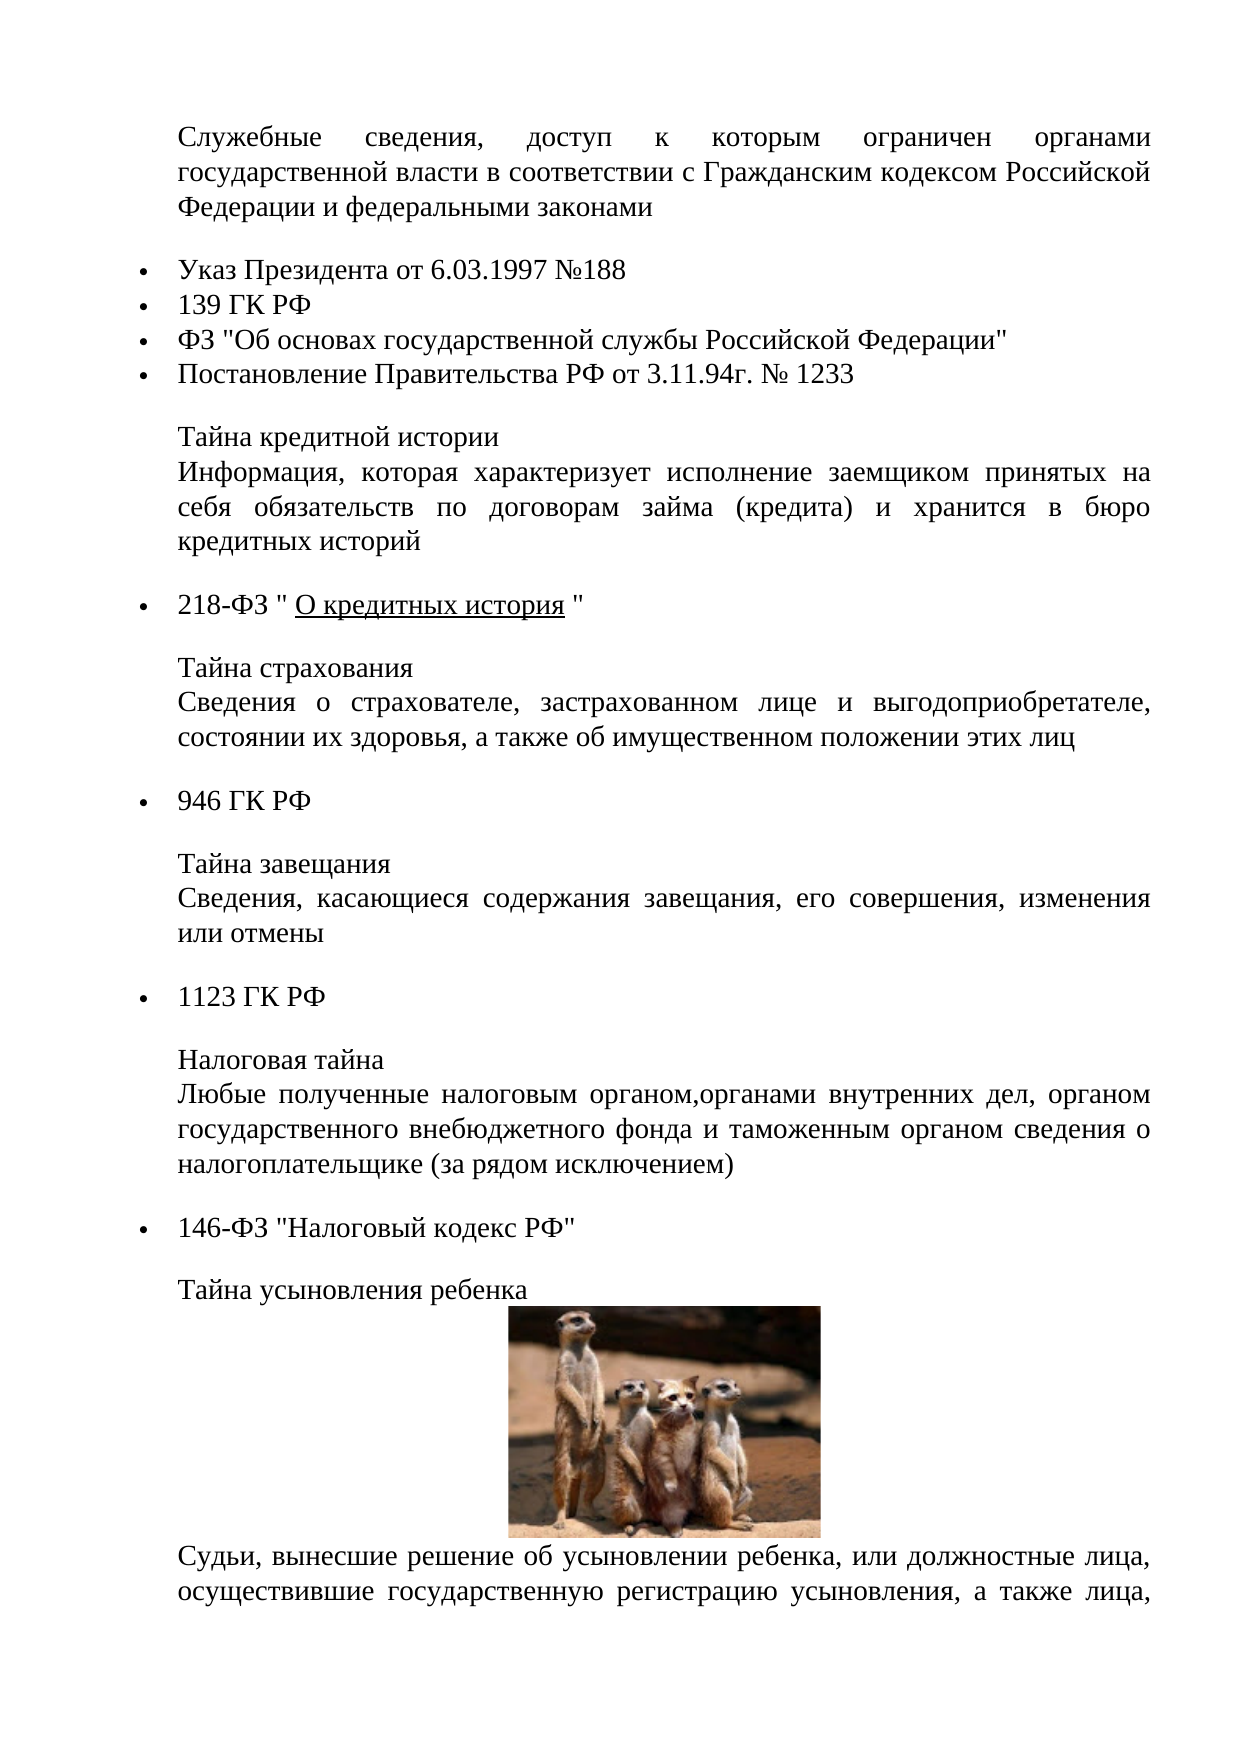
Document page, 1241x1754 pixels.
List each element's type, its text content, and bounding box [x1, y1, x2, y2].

text Тайна завещания [177, 846, 1152, 879]
text Налоговая тайна [177, 1042, 1152, 1075]
list 1123 ГК РФ [140, 978, 1152, 1013]
list ФЗ "Об основах государственной службы Российской Федерации" [140, 321, 1152, 355]
list Постановление Правительства РФ от 3.11.94г. № 1233 [140, 355, 1152, 390]
text Тайна усыновления ребенка [177, 1272, 1152, 1306]
list 146-ФЗ "Налоговый кодекс РФ" [140, 1208, 1152, 1243]
picture [508, 1306, 821, 1538]
list 946 ГК РФ [140, 782, 1152, 817]
text Любые полученные налоговым органом,органами внутренних дел, органом государственного внебюджетного фонда и таможенным органом сведения о налогоплательщике (за рядом исключением) [177, 1075, 1152, 1179]
text Информация, которая характеризует исполнение заемщиком принятых на себя обязательств по договорам займа (кредита) и хранится в бюро кредитных историй [177, 453, 1152, 557]
list 139 ГК РФ [140, 286, 1152, 321]
text Сведения, касающиеся содержания завещания, его совершения, изменения или отмены [177, 879, 1152, 949]
text Сведения о страхователе, застрахованном лице и выгодоприобретателе, состоянии их здоровья, а также об имущественном положении этих лиц [177, 683, 1152, 753]
text Служебные сведения, доступ к которым ограничен органами государственной власти в соответствии с Гражданским кодексом Российской Федерации и федеральными законами [177, 118, 1152, 222]
list 218-ФЗ " О кредитных история " [140, 586, 1152, 621]
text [177, 1537, 1152, 1607]
text Тайна страхования [177, 650, 1152, 683]
text Тайна кредитной истории [177, 419, 1152, 453]
list Указ Президента от 6.03.1997 №188 [140, 251, 1152, 286]
